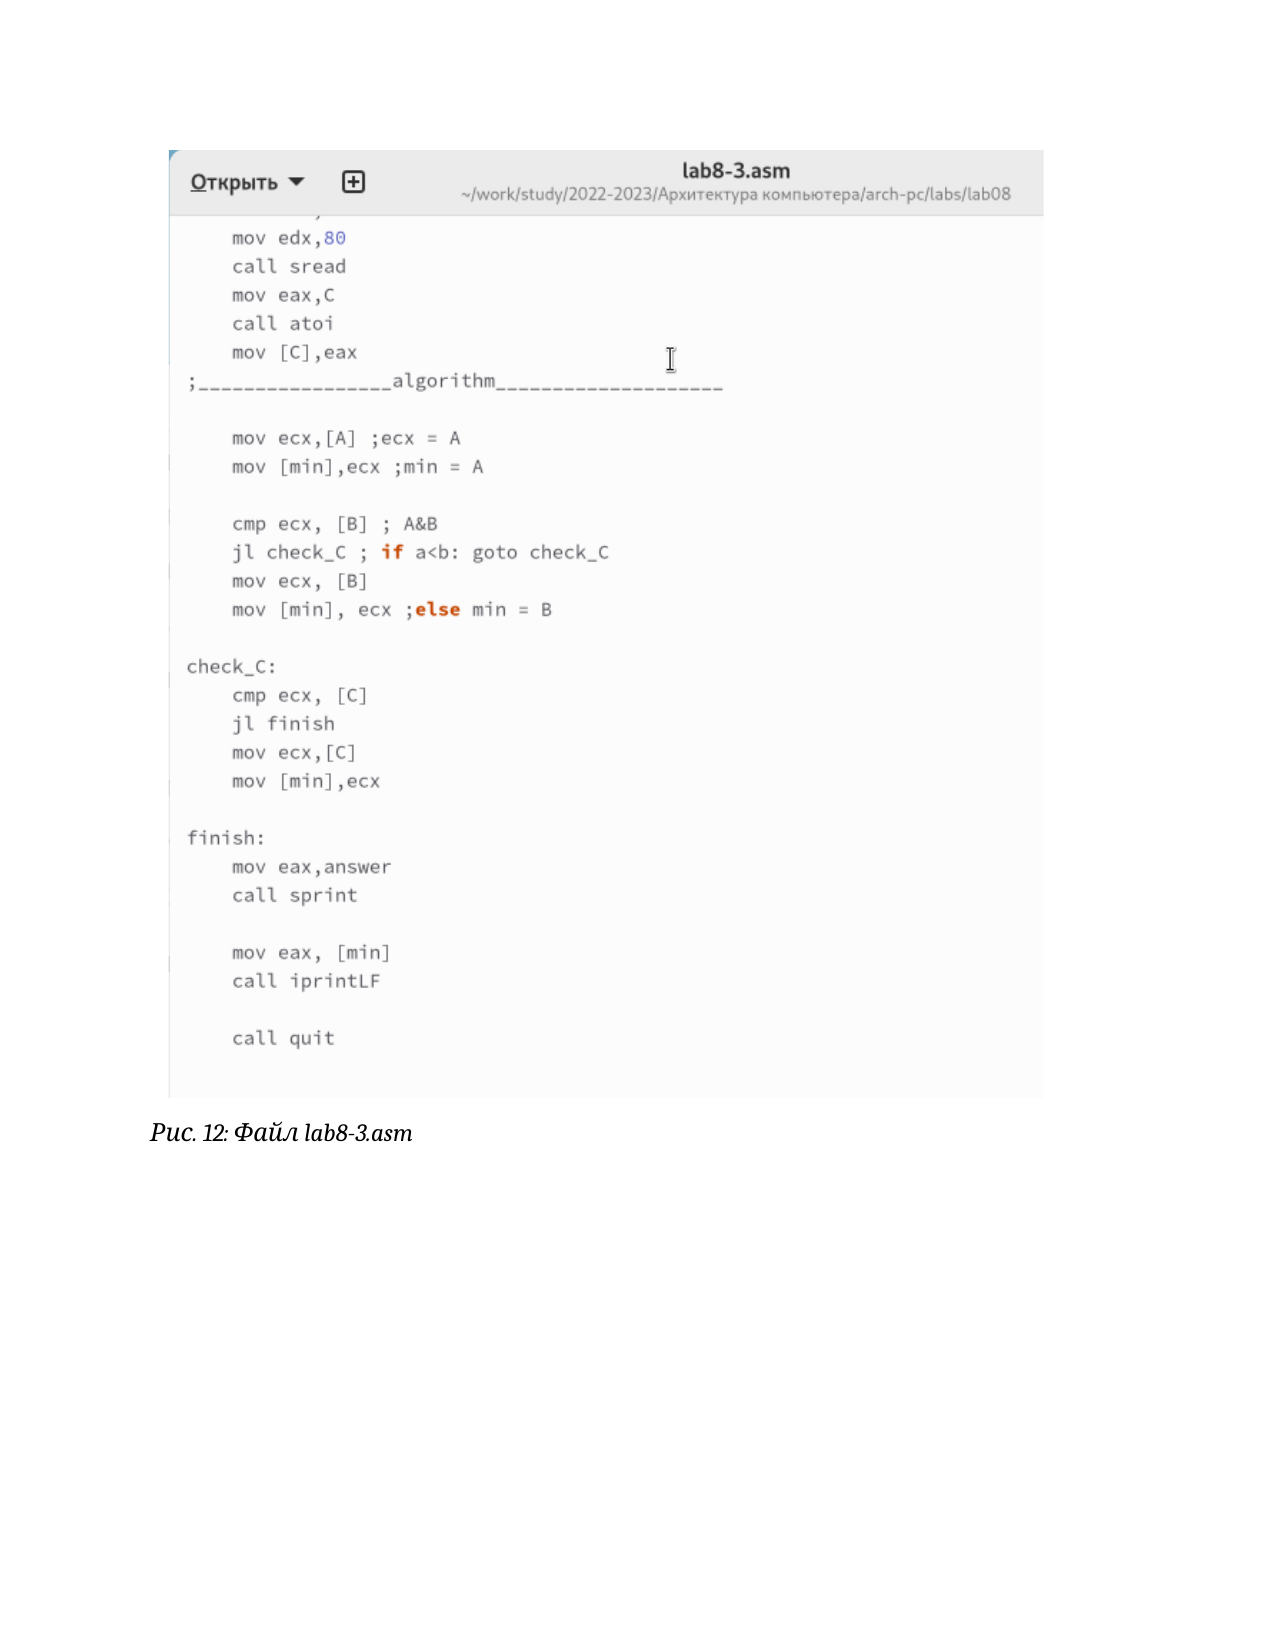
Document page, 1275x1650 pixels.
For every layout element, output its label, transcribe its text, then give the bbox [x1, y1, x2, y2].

text Рис. 12: Файл lab8-3.asm [150, 1119, 1125, 1147]
picture [168, 150, 1044, 1098]
